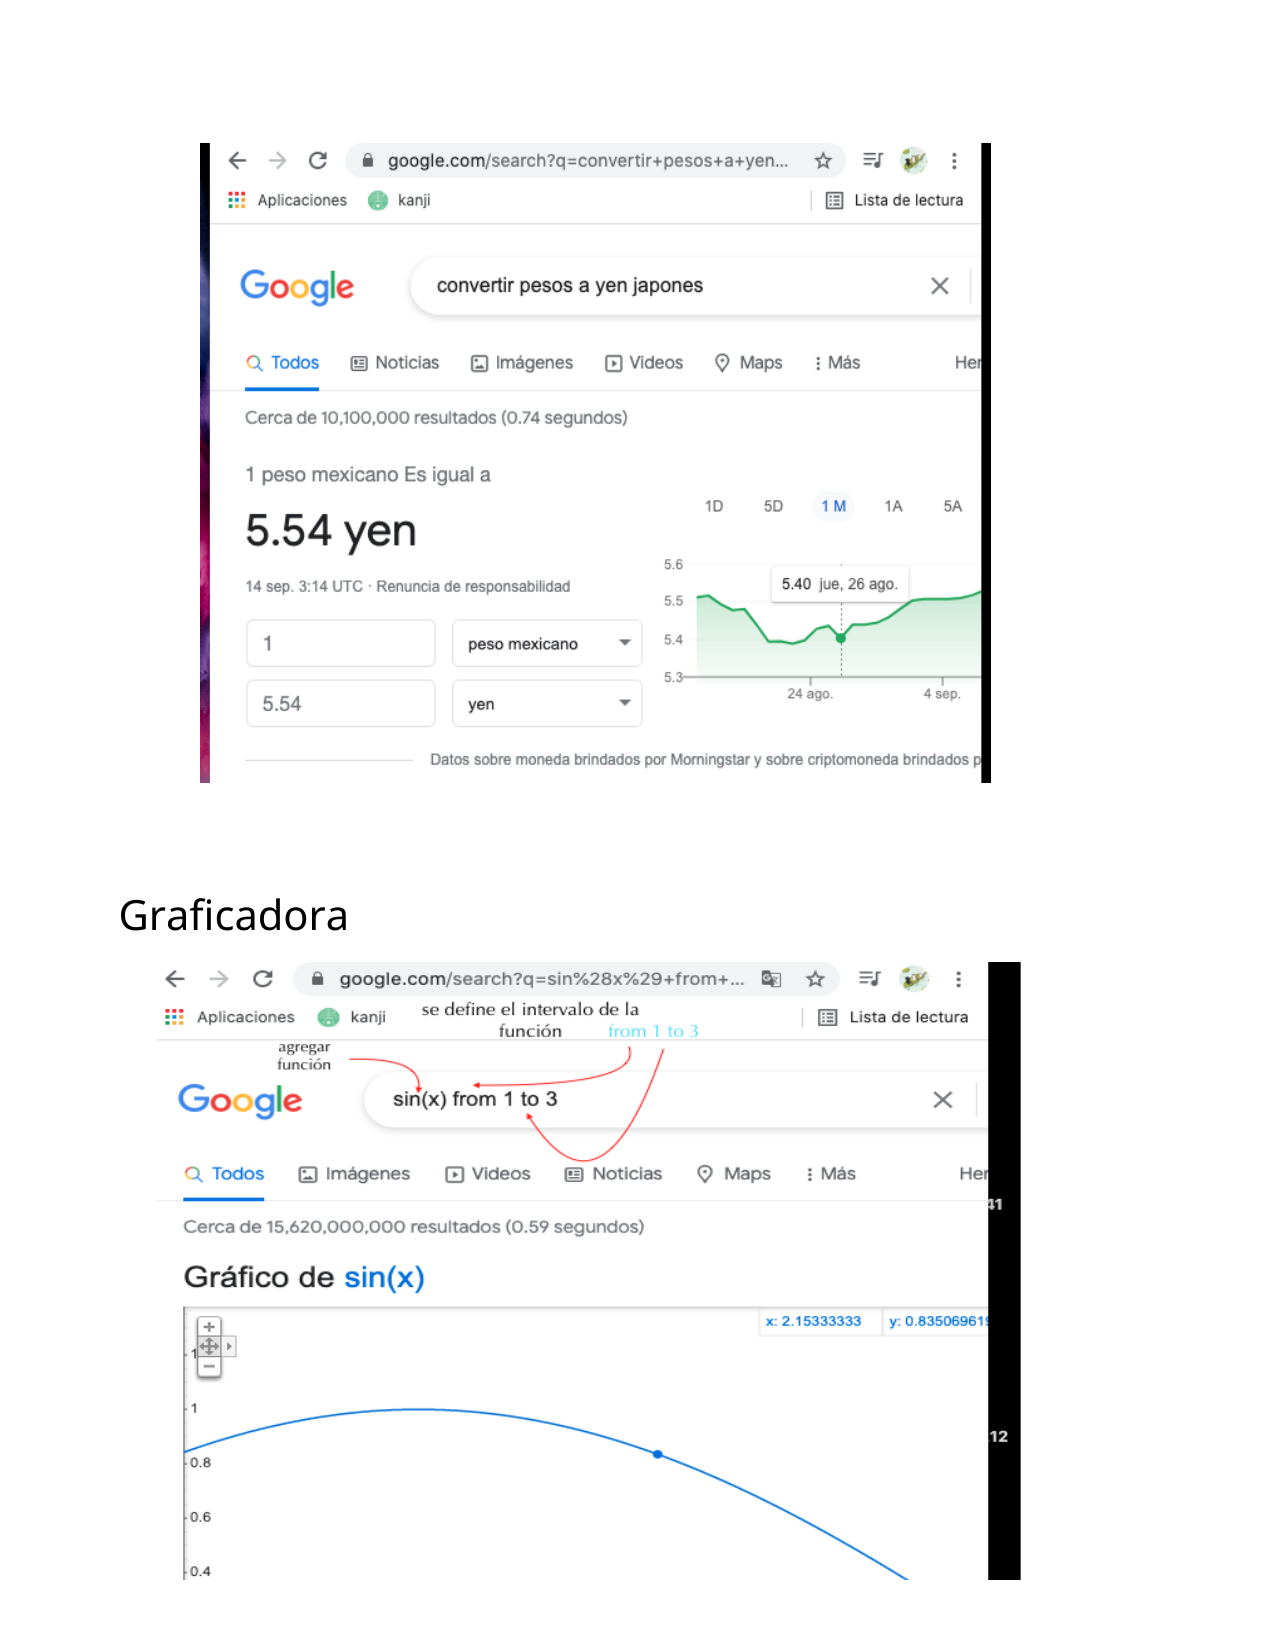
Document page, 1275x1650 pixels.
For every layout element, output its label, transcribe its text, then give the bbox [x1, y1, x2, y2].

picture [156, 962, 1020, 1580]
text Graficadora [118, 886, 1204, 943]
picture [200, 143, 991, 783]
